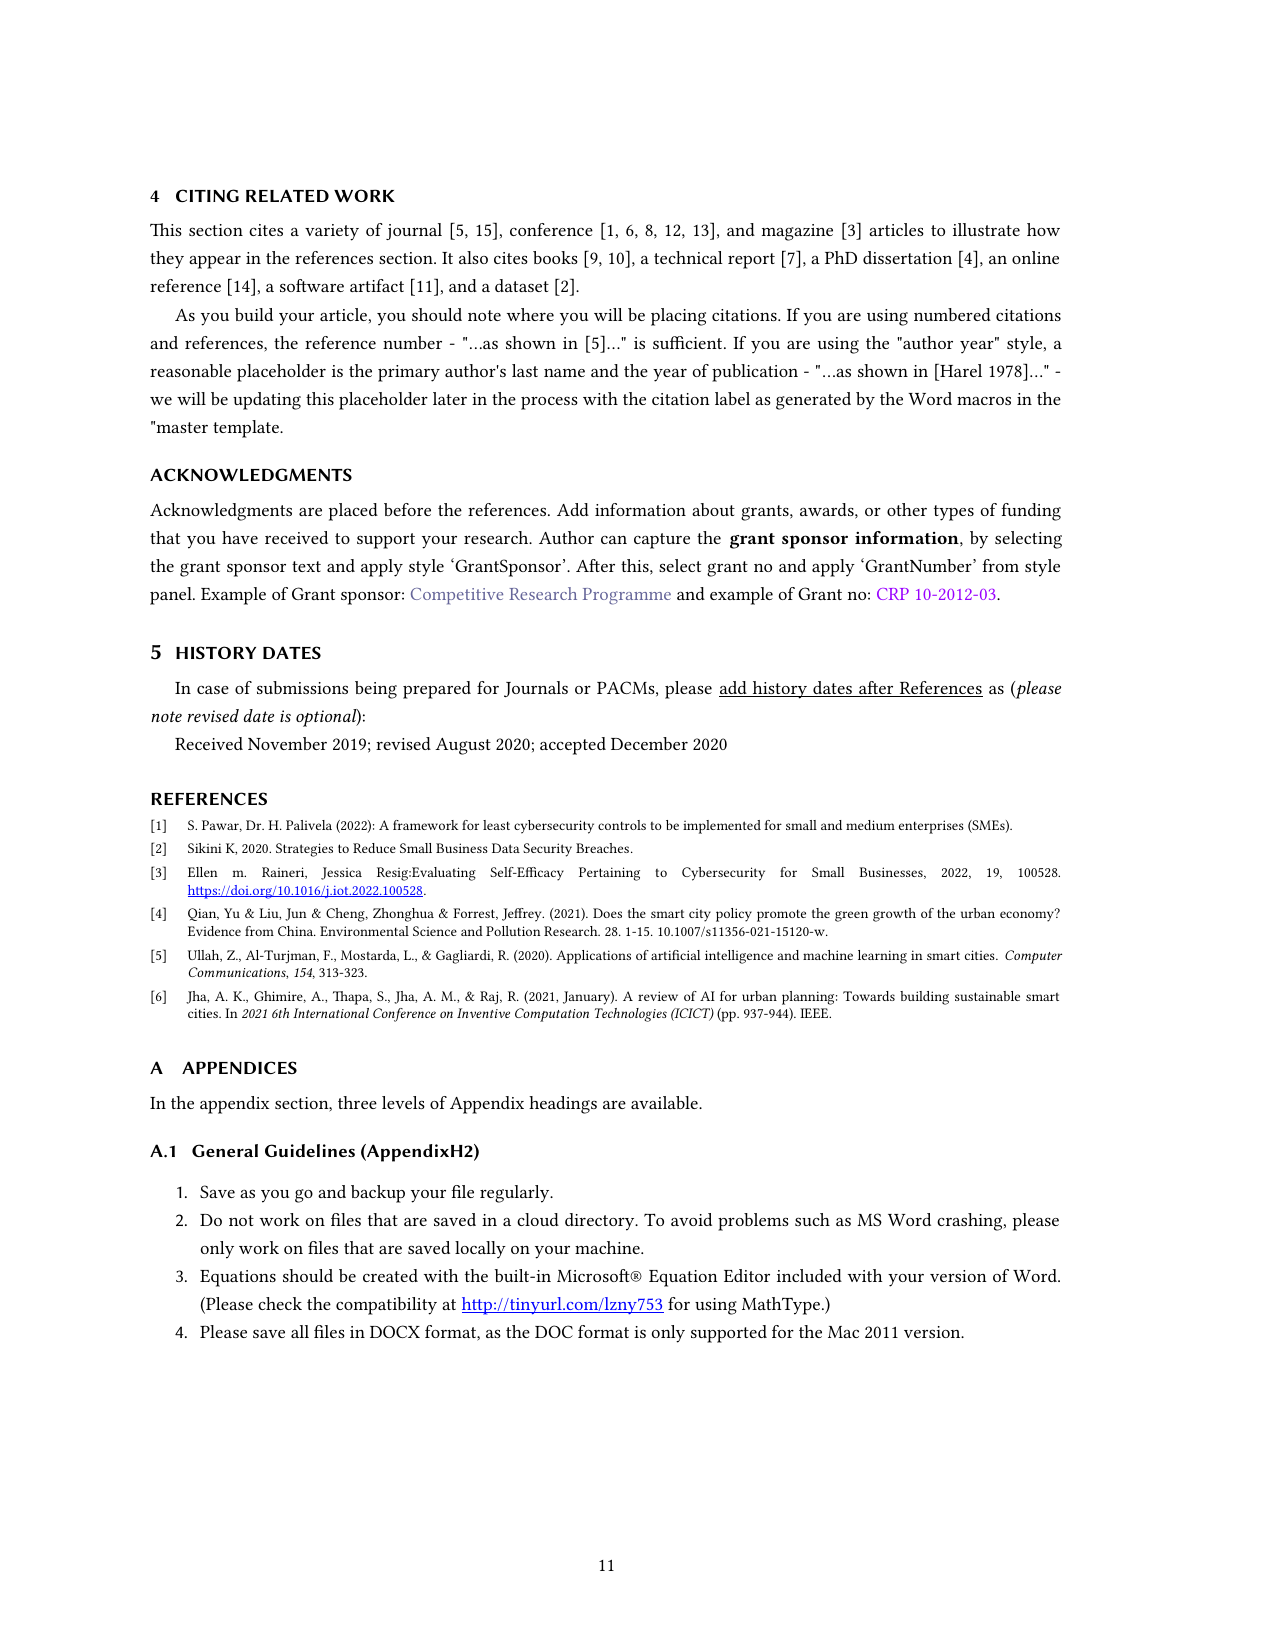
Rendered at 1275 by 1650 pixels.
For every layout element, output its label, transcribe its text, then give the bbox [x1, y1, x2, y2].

text Received November 2019; revised August 2020; accepted December 2020 [150, 727, 1062, 755]
text S. Pawar, Dr. H. Palivela (2022): A framework for least cybersecurity controls to be implemented for small and medium enterprises (SMEs). [150, 816, 1062, 834]
text As you build your article, you should note where you will be placing citations. If you are using numbered citations and references, the reference number - "...as shown in [5]..." is sufficient. If you are using the "author year" style, a reasonable placeholder is the primary author's last name and the year of publication - "...as shown in [Harel 1978]..." - we will be updating this placeholder later in the process with the citation label as generated by the Word macros in the "master template. [150, 297, 1062, 438]
list Please save all files in DOCX format, as the DOC format is only supported for the Mac 2011 version. [175, 1315, 1062, 1343]
text Qian, Yu & Liu, Jun & Cheng, Zhonghua & Forrest, Jeffrey. (2021). Does the smart city policy promote the green growth of the urban economy? Evidence from China. Environmental Science and Pollution Research. 28. 1-15. 10.1007/s11356-021-15120-w. [150, 905, 1062, 940]
text A.1 General Guidelines (AppendixH2) [150, 1139, 1062, 1162]
list Equations should be created with the built-in Microsoft® Equation Editor included with your version of Word. (Please check the compatibility at http://tinyurl.com/lzny753 for using MathType.) [175, 1259, 1062, 1315]
text A APPENDICES [150, 1056, 1062, 1079]
text ACKNOWLEDGMENTS [150, 463, 1062, 486]
text Ellen m. Raineri, Jessica Resig:Evaluating Self-Efficacy Pertaining to Cybersecurity for Small Businesses, 2022, 19, 100528. https://doi.org/10.1016/j.iot.2022.100528. [150, 864, 1062, 899]
text Acknowledgments are placed before the references. Add information about grants, awards, or other types of funding that you have received to support your research. Author can capture the grant sponsor information, by selecting the grant sponsor text and apply style ‘GrantSponsor’. After this, select grant no and apply ‘GrantNumber’ from style panel. Example of Grant sponsor: Competitive Research Programme and example of Grant no: CRP 10-2012-03. [150, 493, 1062, 605]
text This section cites a variety of journal [5, 15], conference [1, 6, 8, 12, 13], and magazine [3] articles to illustrate how they appear in the references section. It also cites books [9, 10], a technical report [7], a PhD dissertation [4], an online reference [14], a software artifact [11], and a dataset [2]. [150, 213, 1062, 297]
text Jha, A. K., Ghimire, A., Thapa, S., Jha, A. M., & Raj, R. (2021, January). A review of AI for urban planning: Towards building sustainable smart cities. In 2021 6th International Conference on Inventive Computation Technologies (ICICT) (pp. 937-944). IEEE. [150, 987, 1062, 1022]
text Citing Related Work [150, 183, 1062, 207]
text REFERENCES [150, 787, 1062, 810]
text HISTORY DATES [150, 638, 1062, 665]
text In the appendix section, three levels of Appendix headings are available. [150, 1086, 1062, 1114]
list Save as you go and backup your file regularly. [175, 1174, 1062, 1203]
list Do not work on files that are saved in a cloud directory. To avoid problems such as MS Word crashing, please only work on files that are saved locally on your machine. [175, 1203, 1062, 1259]
text Ullah, Z., Al-Turjman, F., Mostarda, L., & Gagliardi, R. (2020). Applications of artificial intelligence and machine learning in smart cities. Computer Communications, 154, 313-323. [150, 946, 1062, 981]
text Sikini K, 2020. Strategies to Reduce Small Business Data Security Breaches. [150, 840, 1062, 857]
text In case of submissions being prepared for Journals or PACMs, please add history dates after References as (please note revised date is optional): [150, 671, 1062, 727]
